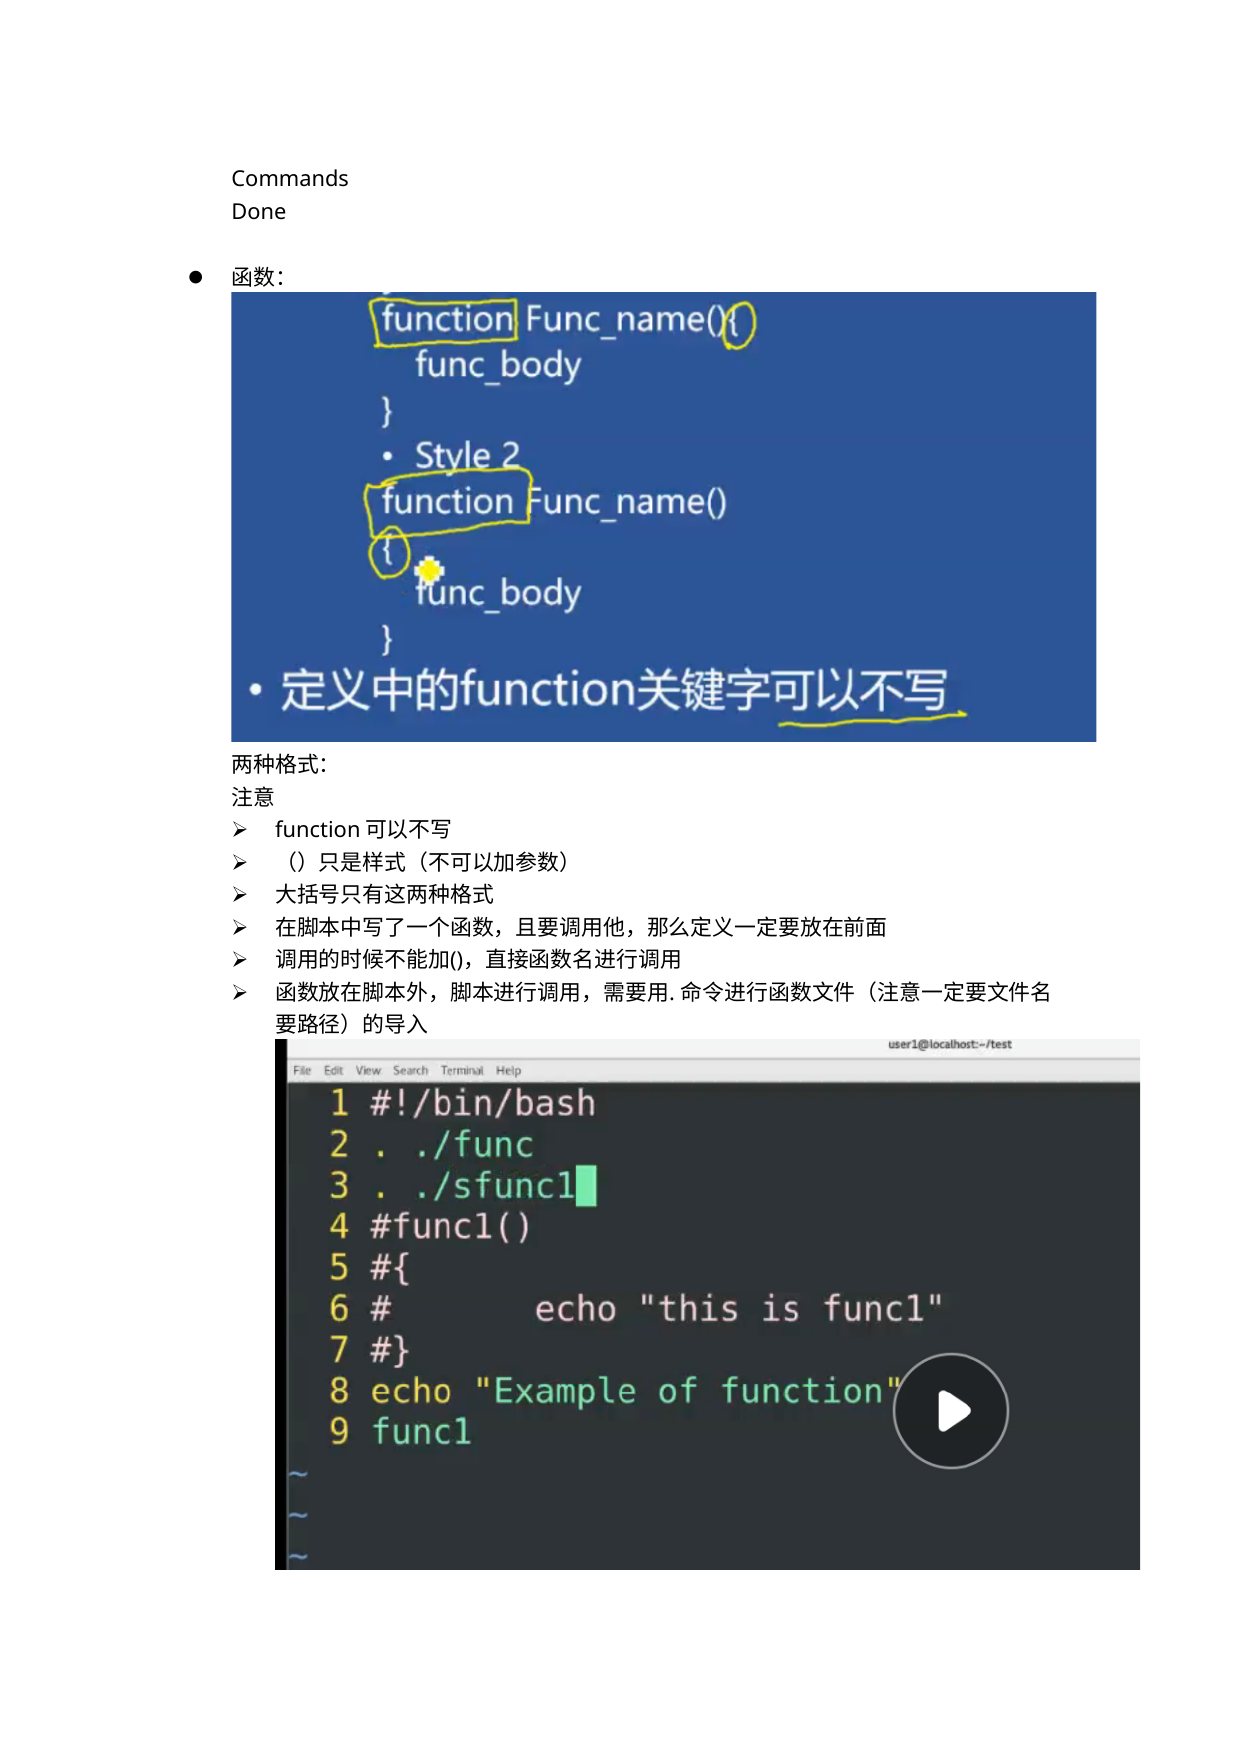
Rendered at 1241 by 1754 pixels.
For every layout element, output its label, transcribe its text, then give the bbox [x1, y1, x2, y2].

picture [231, 292, 1097, 742]
list （）只是样式（不可以加参数） [231, 844, 1053, 877]
picture [275, 1039, 1141, 1570]
list 函数： [187, 259, 1053, 292]
list 在脚本中写了一个函数，且要调用他，那么定义一定要放在前面 [231, 909, 1053, 942]
list 注意 [231, 779, 1053, 812]
list function可以不写 [231, 812, 1053, 844]
list 大括号只有这两种格式 [231, 877, 1053, 909]
list 两种格式： [231, 747, 1053, 779]
list 调用的时候不能加()，直接函数名进行调用 [231, 942, 1053, 974]
list Commands [231, 162, 1053, 194]
list Done [231, 194, 1053, 227]
list 函数放在脚本外，脚本进行调用，需要用. 命令进行函数文件（注意一定要文件名要路径）的导入 [231, 974, 1053, 1039]
